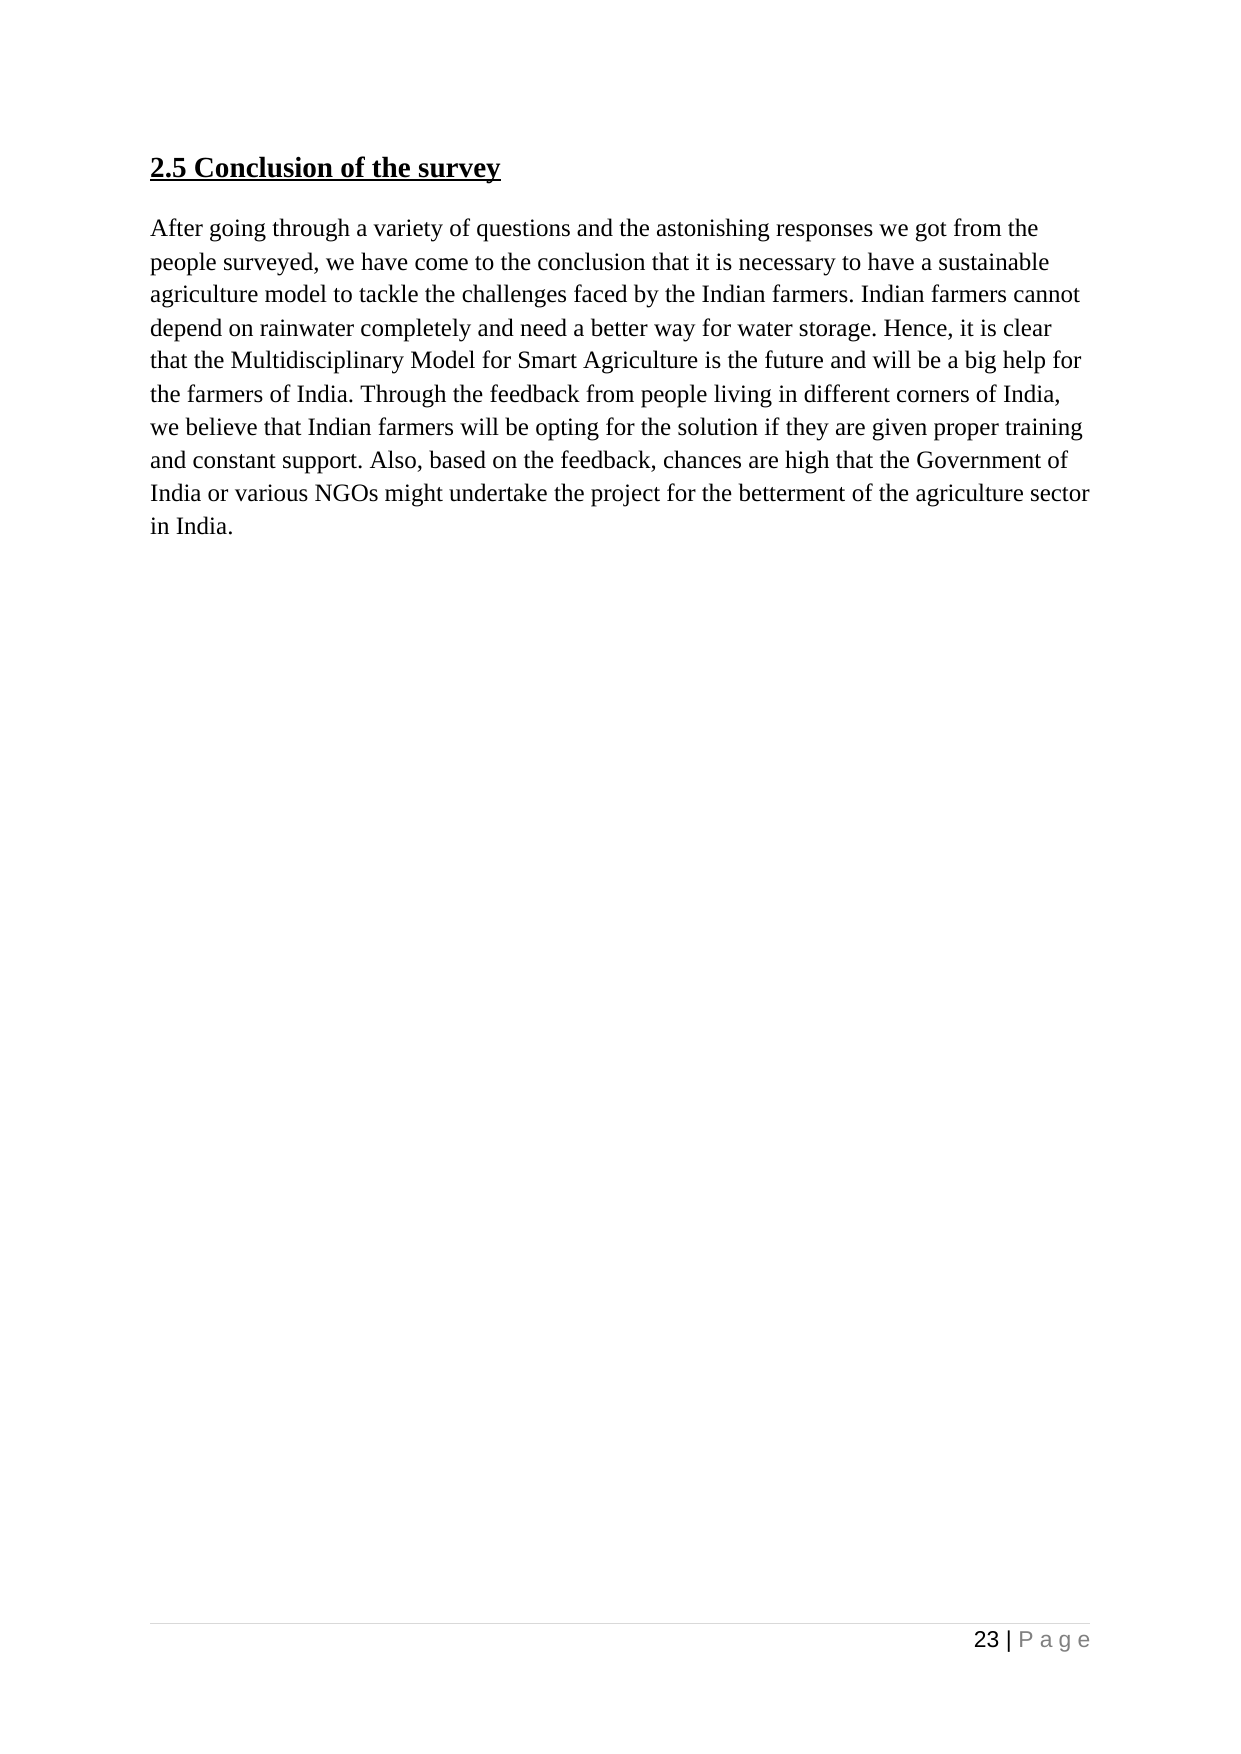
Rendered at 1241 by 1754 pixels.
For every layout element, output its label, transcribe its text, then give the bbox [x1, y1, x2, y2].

subtitle 2.5 Conclusion of the survey [150, 150, 1090, 183]
text After going through a variety of questions and the astonishing responses we got from the people surveyed, we have come to the conclusion that it is necessary to have a sustainable agriculture model to tackle the challenges faced by the Indian farmers. Indian farmers cannot depend on rainwater completely and need a better way for water storage. Hence, it is clear that the Multidisciplinary Model for Smart Agriculture is the future and will be a big help for the farmers of India. Through the feedback from people living in different corners of India, we believe that Indian farmers will be opting for the solution if they are given proper training and constant support. Also, based on the feedback, chances are high that the Government of India or various NGOs might undertake the project for the betterment of the agriculture sector in India. [150, 213, 1090, 539]
